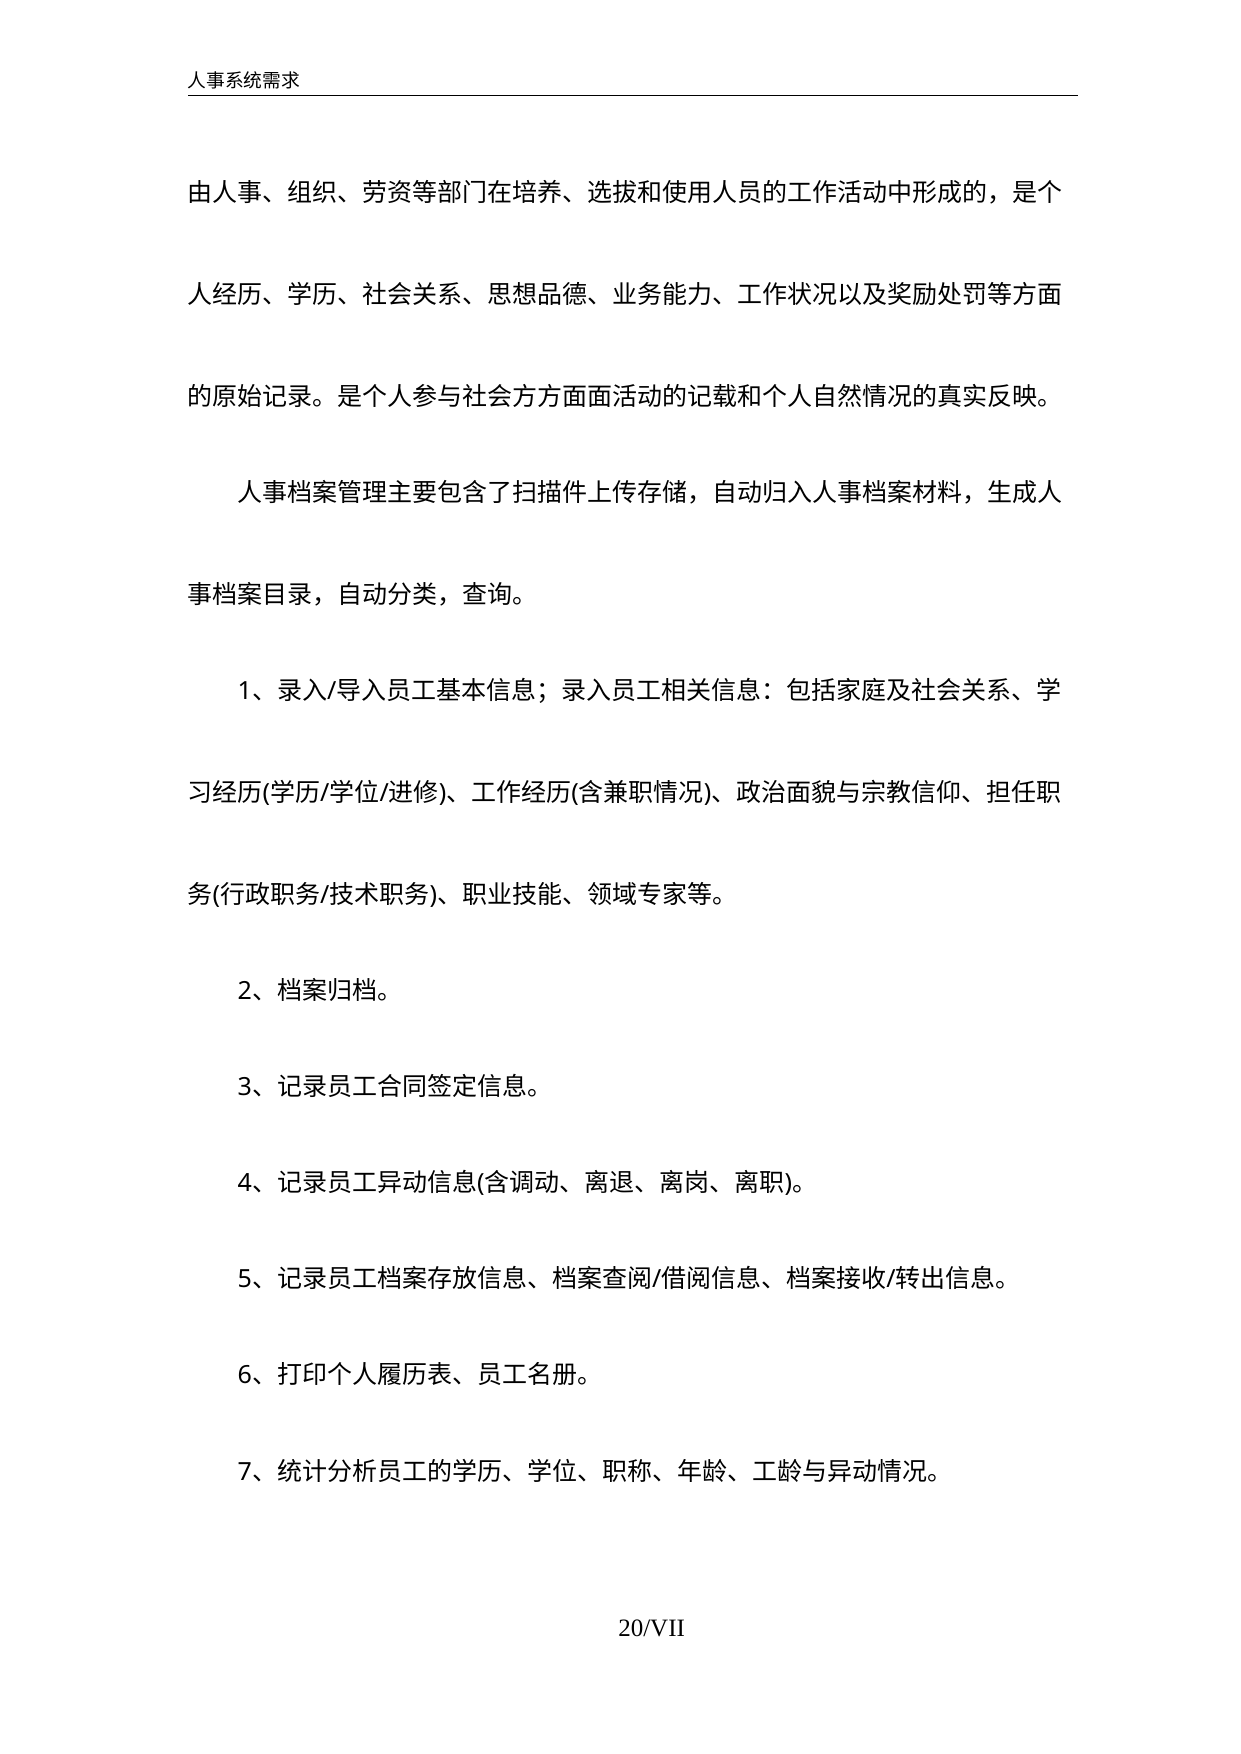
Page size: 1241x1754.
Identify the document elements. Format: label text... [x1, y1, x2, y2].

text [187, 157, 1078, 428]
text 4、记录员工异动信息(含调动、离退、离岗、离职)。 [187, 1147, 1078, 1215]
text 3、记录员工合同签定信息。 [187, 1051, 1078, 1118]
text 2、档案归档。 [187, 954, 1078, 1022]
text 人事档案管理主要包含了扫描件上传存储，自动归入人事档案材料，生成人事档案目录，自动分类，查询。 [187, 457, 1078, 626]
text 6、打印个人履历表、员工名册。 [187, 1339, 1078, 1407]
text 7、统计分析员工的学历、学位、职称、年龄、工龄与异动情况。 [187, 1435, 1078, 1503]
text 5、记录员工档案存放信息、档案查阅/借阅信息、档案接收/转出信息。 [187, 1243, 1078, 1311]
text 1、录入/导入员工基本信息；录入员工相关信息：包括家庭及社会关系、学习经历(学历/学位/进修)、工作经历(含兼职情况)、政治面貌与宗教信仰、担任职务(行政职务/技术职务)、职业技能、领域专家等。 [187, 654, 1078, 926]
